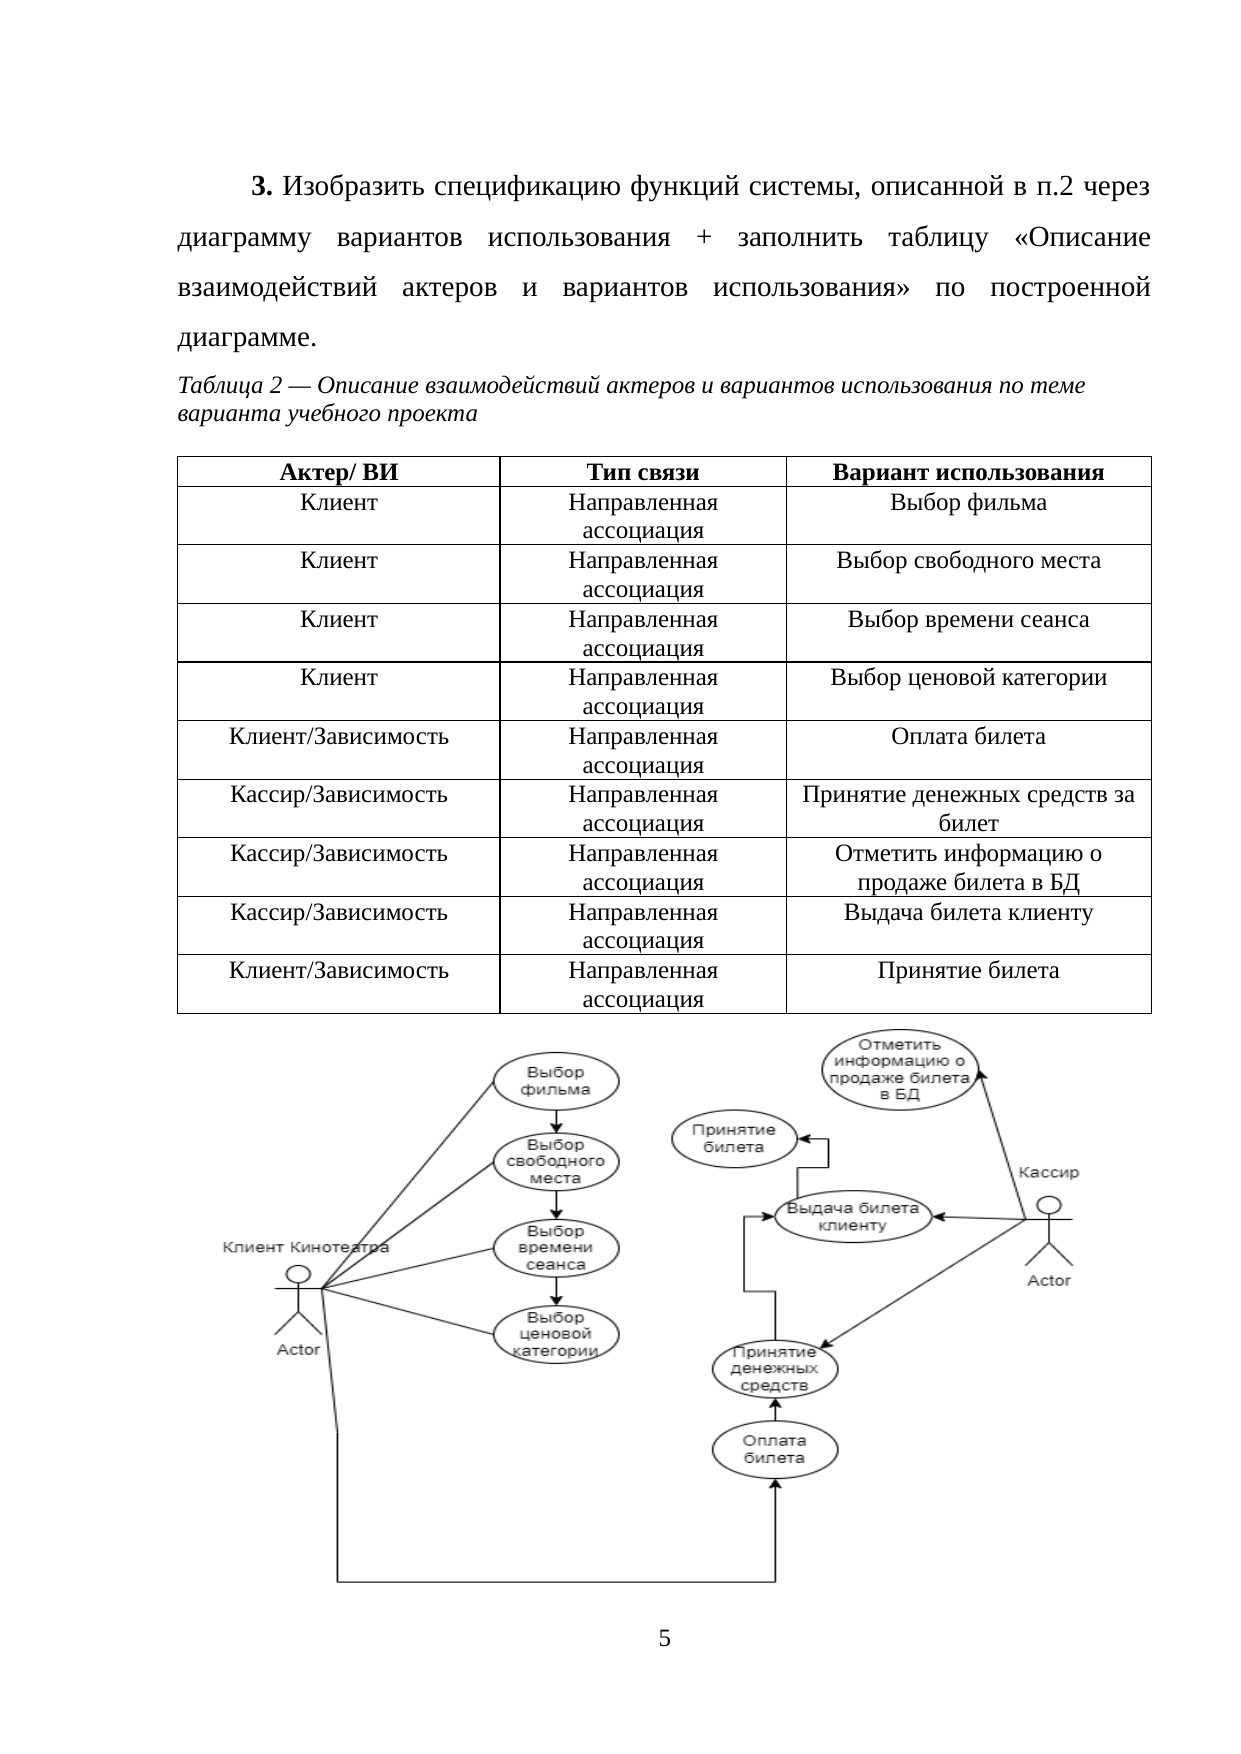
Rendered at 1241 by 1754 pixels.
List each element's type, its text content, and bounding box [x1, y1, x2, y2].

picture [204, 1029, 1097, 1592]
table_cell Клиент [178, 487, 499, 544]
text 3. Изобразить спецификацию функций системы, описанной в п.2 через диаграмму вариантов использования + заполнить таблицу «Описание взаимодействий актеров и вариантов использования» по построенной диаграмме. [177, 168, 1152, 353]
table_cell Клиент [178, 545, 499, 603]
table_cell Выбор времени сеанса [787, 604, 1151, 661]
table_cell Выбор фильма [787, 487, 1151, 544]
table_cell Кассир/Зависимость [178, 838, 499, 896]
table_cell Кассир/Зависимость [178, 780, 499, 837]
table_header Актер/ ВИ [178, 457, 499, 486]
table_header Вариант использования [787, 457, 1151, 486]
table_cell Направленная ассоциация [501, 487, 786, 544]
table_cell Направленная ассоциация [501, 897, 786, 954]
table_cell Кассир/Зависимость [178, 897, 499, 954]
table_cell Направленная ассоциация [501, 780, 786, 837]
table_cell Направленная ассоциация [501, 955, 786, 1013]
table_cell Принятие билета [787, 955, 1151, 1013]
table_cell Направленная ассоциация [501, 604, 786, 661]
text Таблица 2 — Описание взаимодействий актеров и вариантов использования по теме варианта учебного проекта [177, 370, 1152, 427]
table_cell Направленная ассоциация [501, 545, 786, 603]
table_cell Направленная ассоциация [501, 838, 786, 896]
table_cell Направленная ассоциация [501, 721, 786, 778]
table_cell Выдача билета клиенту [787, 897, 1151, 954]
table_cell Оплата билета [787, 721, 1151, 778]
table_cell Клиент/Зависимость [178, 955, 499, 1013]
table_header Тип связи [501, 457, 786, 486]
table_cell Клиент [178, 604, 499, 661]
table_cell Отметить информацию о продаже билета в БД [787, 838, 1151, 896]
table_cell Направленная ассоциация [501, 663, 786, 720]
table_cell Клиент/Зависимость [178, 721, 499, 778]
table_cell Выбор ценовой категории [787, 663, 1151, 720]
table_cell Выбор свободного места [787, 545, 1151, 603]
table_cell Принятие денежных средств за билет [787, 780, 1151, 837]
table_cell Клиент [178, 663, 499, 720]
